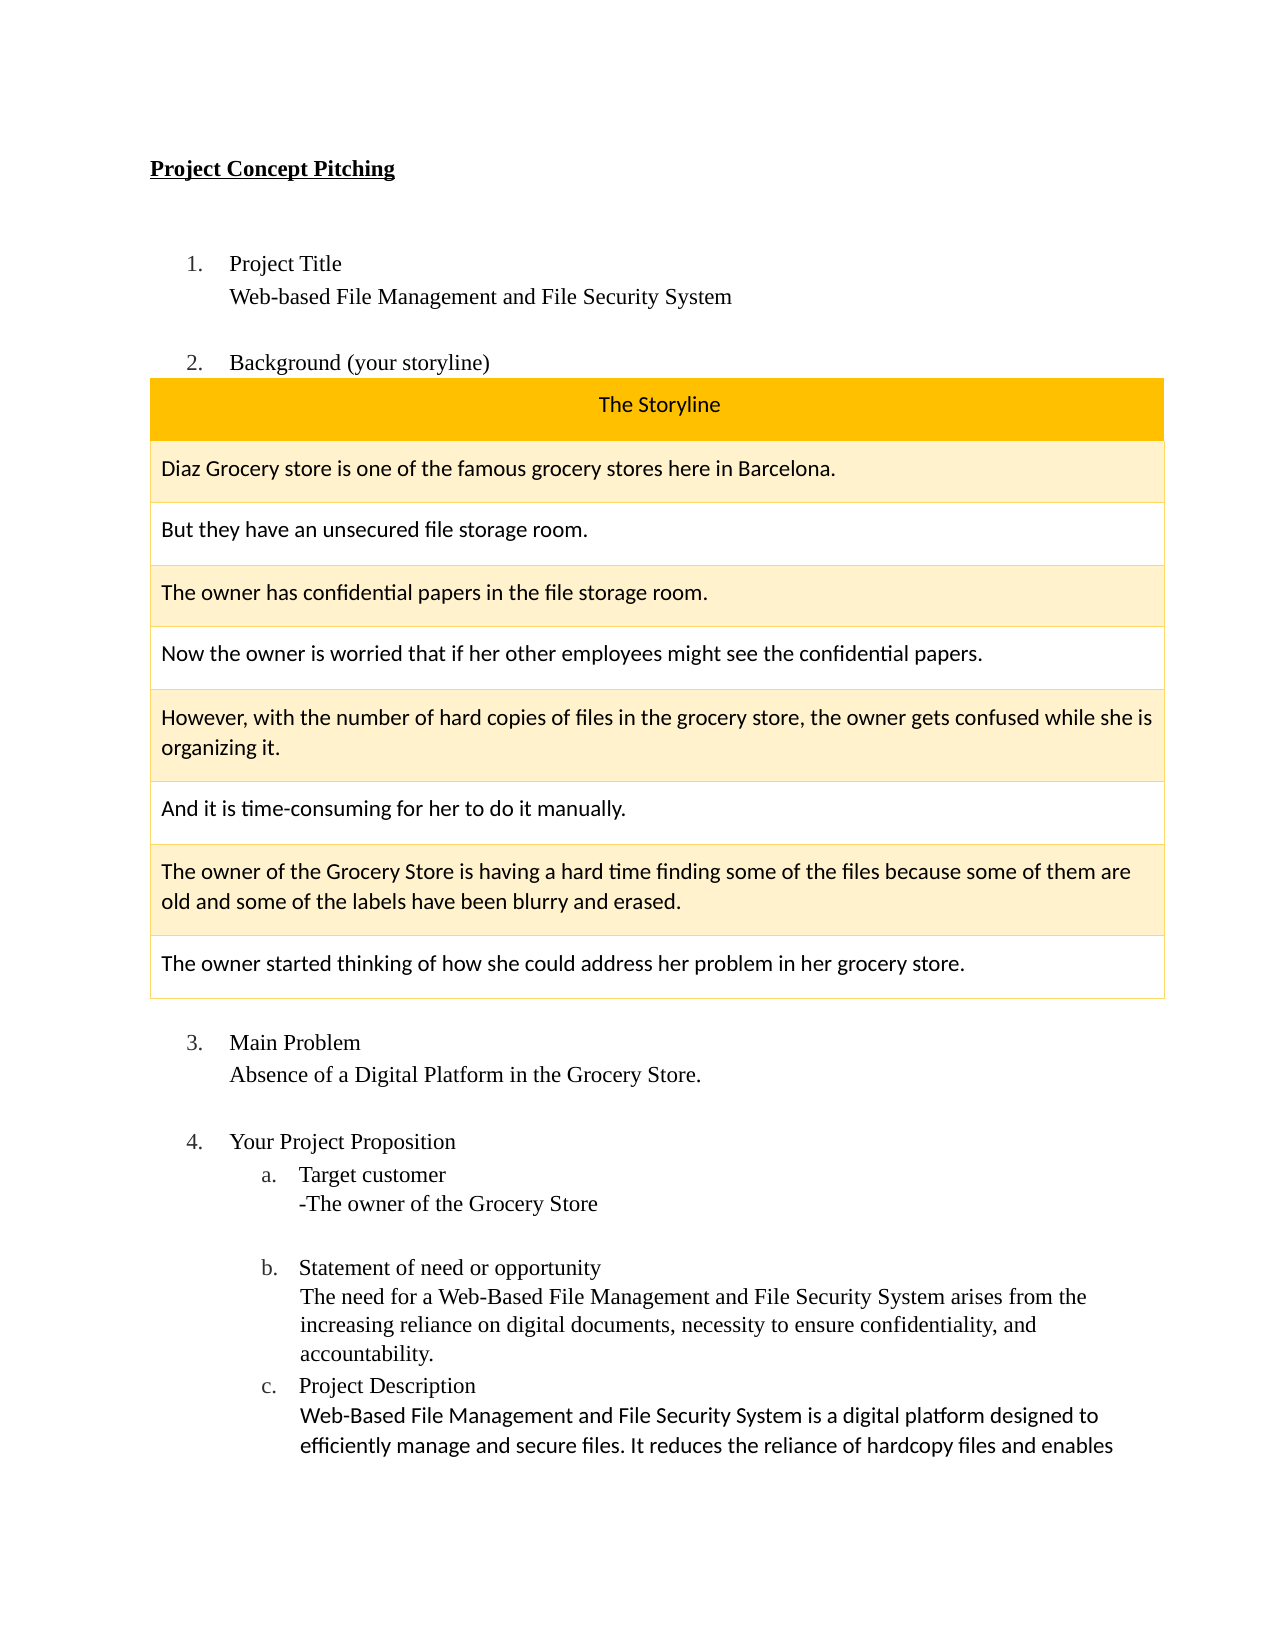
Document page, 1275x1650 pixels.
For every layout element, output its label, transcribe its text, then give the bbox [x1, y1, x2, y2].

list Background (your storyline) [186, 349, 1125, 375]
list Project Title [186, 250, 1125, 277]
text The need for a Web-Based File Management and File Security System arises from the increasing reliance on digital documents, necessity to ensure confidentiality, and accountability. [300, 1283, 1125, 1366]
list Target customer [261, 1161, 1125, 1187]
table_header The Storyline [150, 378, 1164, 441]
table_cell The owner has confidential papers in the file storage room. [151, 566, 1164, 626]
table_cell Diaz Grocery store is one of the famous grocery stores here in Barcelona. [151, 441, 1164, 502]
list Project Description [261, 1372, 1125, 1398]
text Project Concept Pitching [150, 154, 1125, 181]
list Statement of need or opportunity [261, 1254, 1125, 1280]
table_cell And it is time-consuming for her to do it manually. [151, 782, 1164, 844]
text -The owner of the Grocery Store [298, 1190, 1125, 1216]
list Main Problem [186, 1029, 1125, 1056]
text Web-based File Management and File Security System [229, 283, 1125, 309]
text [300, 1401, 1125, 1459]
table_cell But they have an unsecured file storage room. [151, 503, 1164, 565]
table_cell Now the owner is worried that if her other employees might see the confidential papers. [151, 627, 1164, 689]
table_cell The owner started thinking of how she could address her problem in her grocery store. [151, 936, 1164, 998]
table_cell The owner of the Grocery Store is having a hard time finding some of the files because some of them are old and some of the labels have been blurry and erased. [151, 845, 1164, 935]
table_cell However, with the number of hard copies of files in the grocery store, the owner gets confused while she is organizing it. [151, 690, 1164, 781]
list Your Project Proposition [186, 1128, 1125, 1155]
text Absence of a Digital Platform in the Grocery Store. [229, 1062, 1125, 1088]
